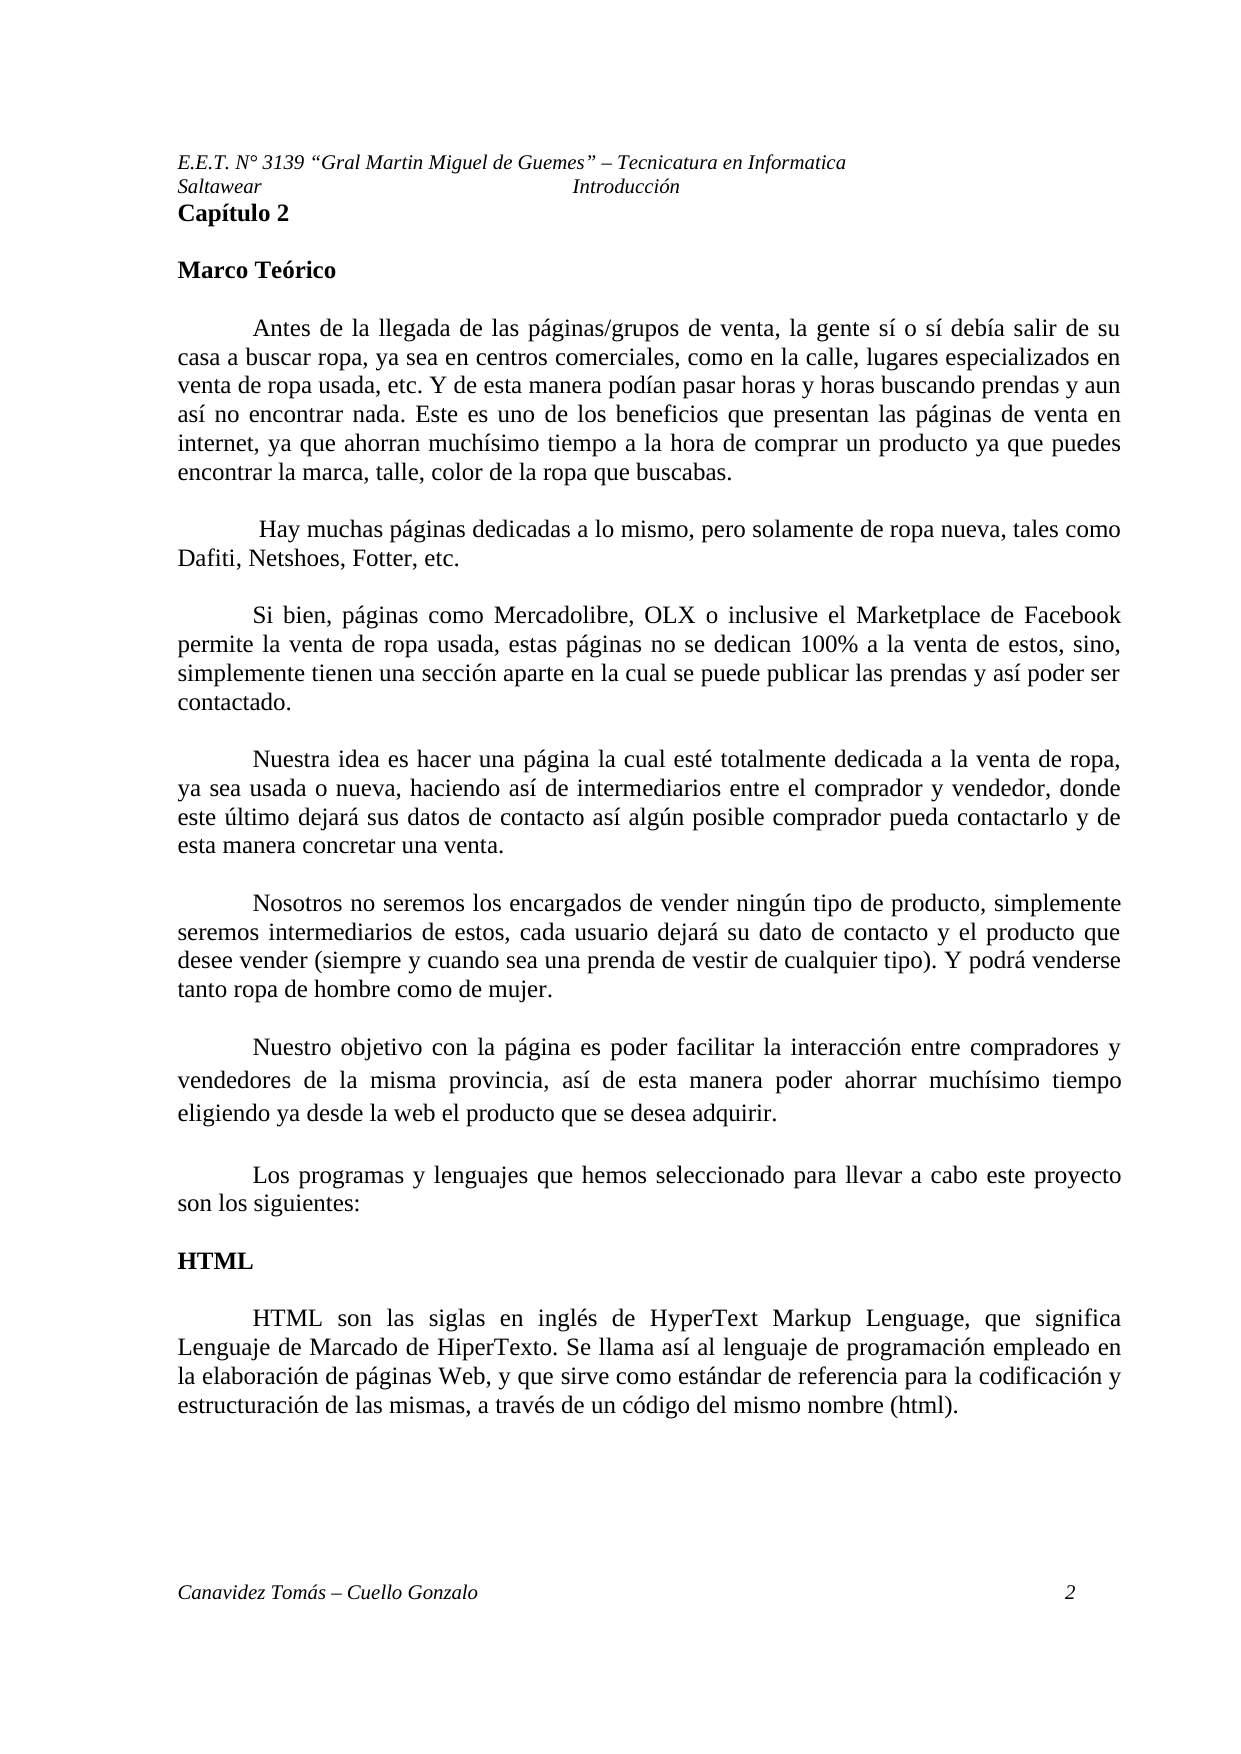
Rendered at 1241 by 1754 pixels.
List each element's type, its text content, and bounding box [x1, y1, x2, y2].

text Los programas y lenguajes que hemos seleccionado para llevar a cabo este proyecto son los siguientes: [177, 1160, 1122, 1217]
list Capítulo 2 [177, 198, 1122, 227]
list Antes de la llegada de las páginas/grupos de venta, la gente sí o sí debía salir de su casa a buscar ropa, ya sea en centros comerciales, como en la calle, lugares especializados en venta de ropa usada, etc. Y de esta manera podían pasar horas y horas buscando prendas y aun así no encontrar nada. Este es uno de los beneficios que presentan las páginas de venta en internet, ya que ahorran muchísimo tiempo a la hora de comprar un producto ya que puedes encontrar la marca, talle, color de la ropa que buscabas. [177, 313, 1122, 486]
subtitle Marco Teórico [177, 256, 1122, 284]
text HTML [177, 1246, 1122, 1275]
list Hay muchas páginas dedicadas a lo mismo, pero solamente de ropa nueva, tales como Dafiti, Netshoes, Fotter, etc. [177, 514, 1122, 572]
text HTML son las siglas en inglés de HyperText Markup Lenguage, que significa Lenguaje de Marcado de HiperTexto. Se llama así al lenguaje de programación empleado en la elaboración de páginas Web, y que sirve como estándar de referencia para la codificación y estructuración de las mismas, a través de un código del mismo nombre (html). [177, 1303, 1122, 1418]
list Nuestra idea es hacer una página la cual esté totalmente dedicada a la venta de ropa, ya sea usada o nueva, haciendo así de intermediarios entre el comprador y vendedor, donde este último dejará sus datos de contacto así algún posible comprador pueda contactarlo y de esta manera concretar una venta. [177, 744, 1122, 859]
list Nosotros no seremos los encargados de vender ningún tipo de producto, simplemente seremos intermediarios de estos, cada usuario dejará su dato de contacto y el producto que desee vender (siempre y cuando sea una prenda de vestir de cualquier tipo). Y podrá venderse tanto ropa de hombre como de mujer. [177, 888, 1122, 1003]
list Nuestro objetivo con la página es poder facilitar la interacción entre compradores y vendedores de la misma provincia, así de esta manera poder ahorrar muchísimo tiempo eligiendo ya desde la web el producto que se desea adquirir. [177, 1032, 1122, 1127]
list Si bien, páginas como Mercadolibre, OLX o inclusive el Marketplace de Facebook permite la venta de ropa usada, estas páginas no se dedican 100% a la venta de estos, sino, simplemente tienen una sección aparte en la cual se puede publicar las prendas y así poder ser contactado. [177, 601, 1122, 716]
